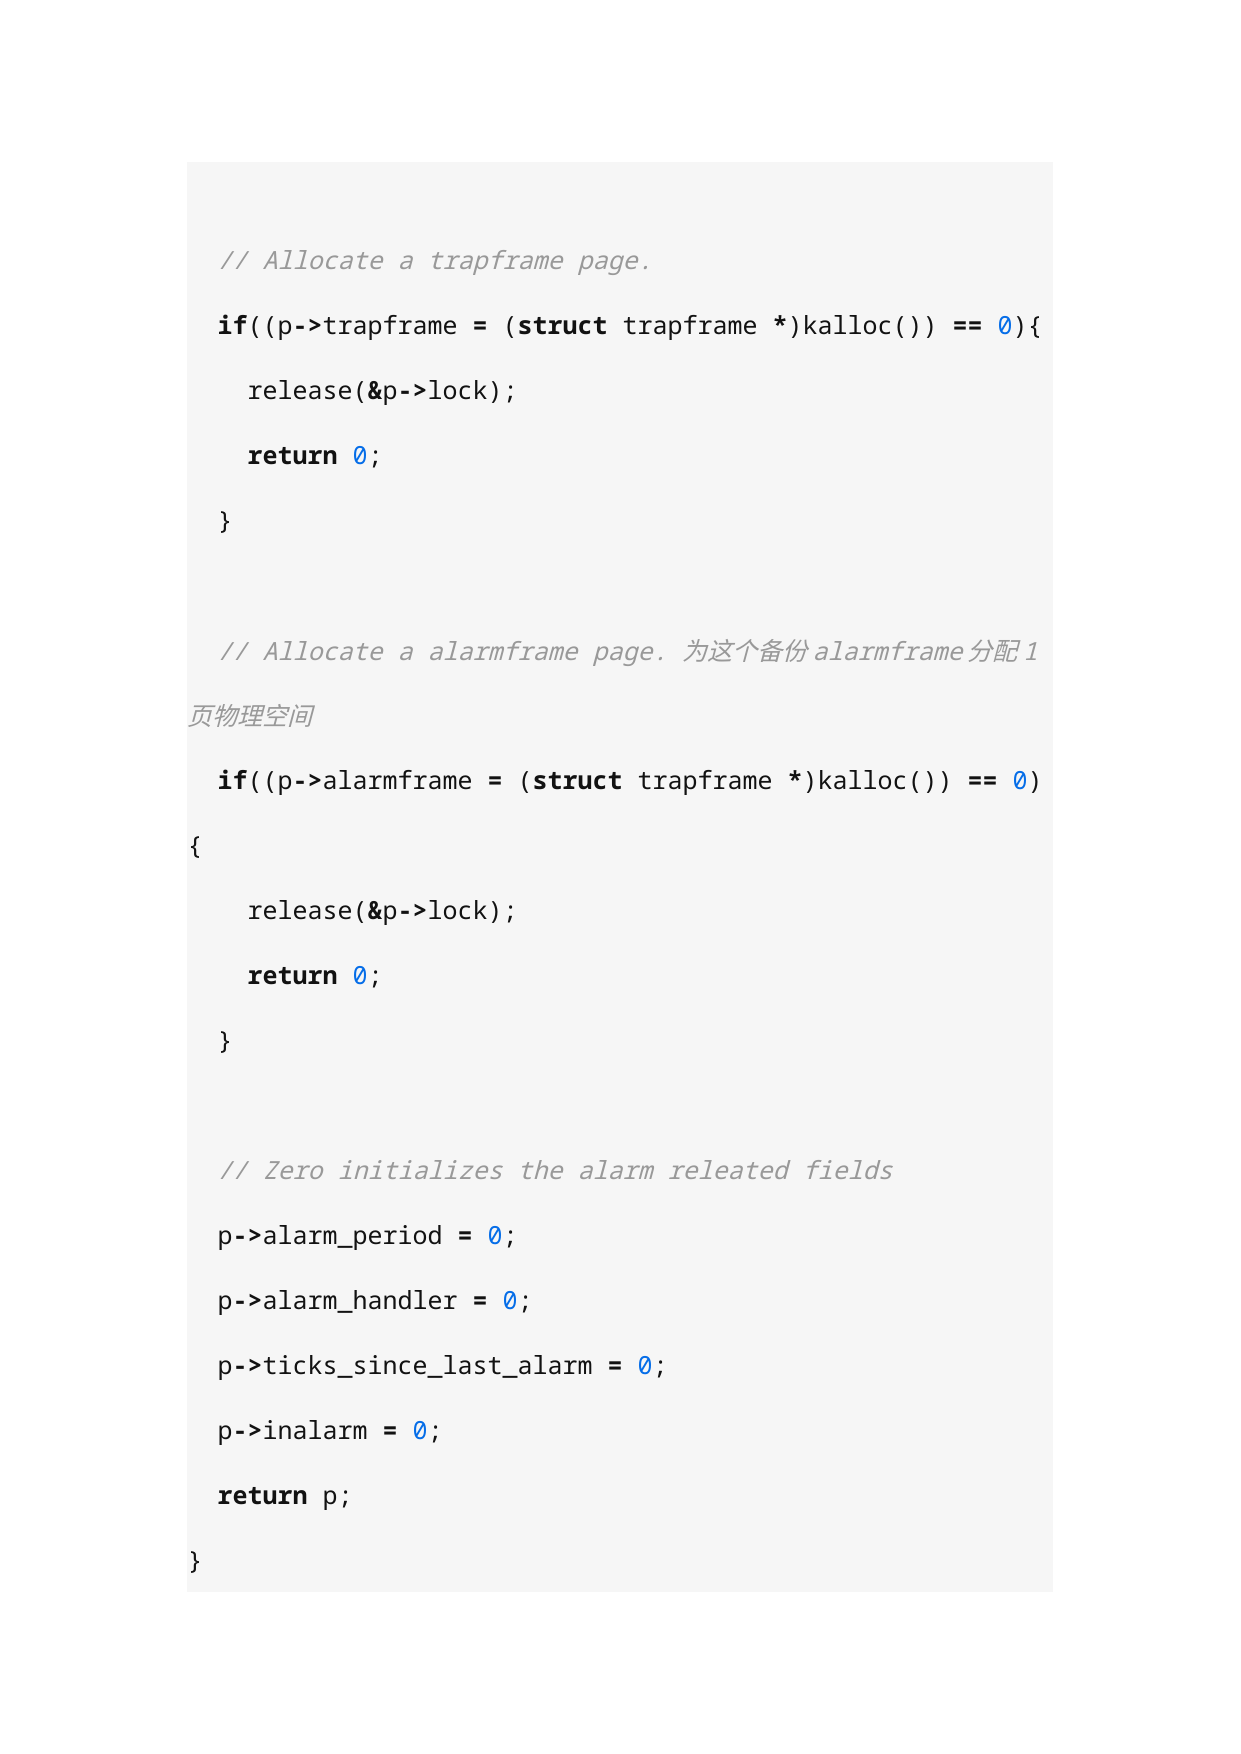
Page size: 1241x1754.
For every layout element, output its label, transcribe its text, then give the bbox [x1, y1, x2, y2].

text } [187, 487, 1053, 552]
text p->alarm_period = 0; [187, 1202, 1053, 1267]
text if((p->alarmframe = (struct trapframe *)kalloc()) == 0){ [187, 747, 1053, 877]
text return p; [187, 1462, 1053, 1527]
text return 0; [187, 942, 1053, 1007]
text p->ticks_since_last_alarm = 0; [187, 1332, 1053, 1397]
text } [187, 1527, 1053, 1592]
text // Allocate a trapframe page. [187, 227, 1053, 292]
text p->alarm_handler = 0; [187, 1267, 1053, 1332]
text release(&p->lock); [187, 877, 1053, 942]
text return 0; [187, 422, 1053, 487]
text // Allocate a alarmframe page. 为这个备份alarmframe分配1页物理空间 [187, 617, 1053, 747]
text if((p->trapframe = (struct trapframe *)kalloc()) == 0){ [187, 292, 1053, 357]
text // Zero initializes the alarm releated fields [187, 1137, 1053, 1202]
text p->inalarm = 0; [187, 1397, 1053, 1462]
text release(&p->lock); [187, 357, 1053, 422]
text } [187, 1007, 1053, 1072]
